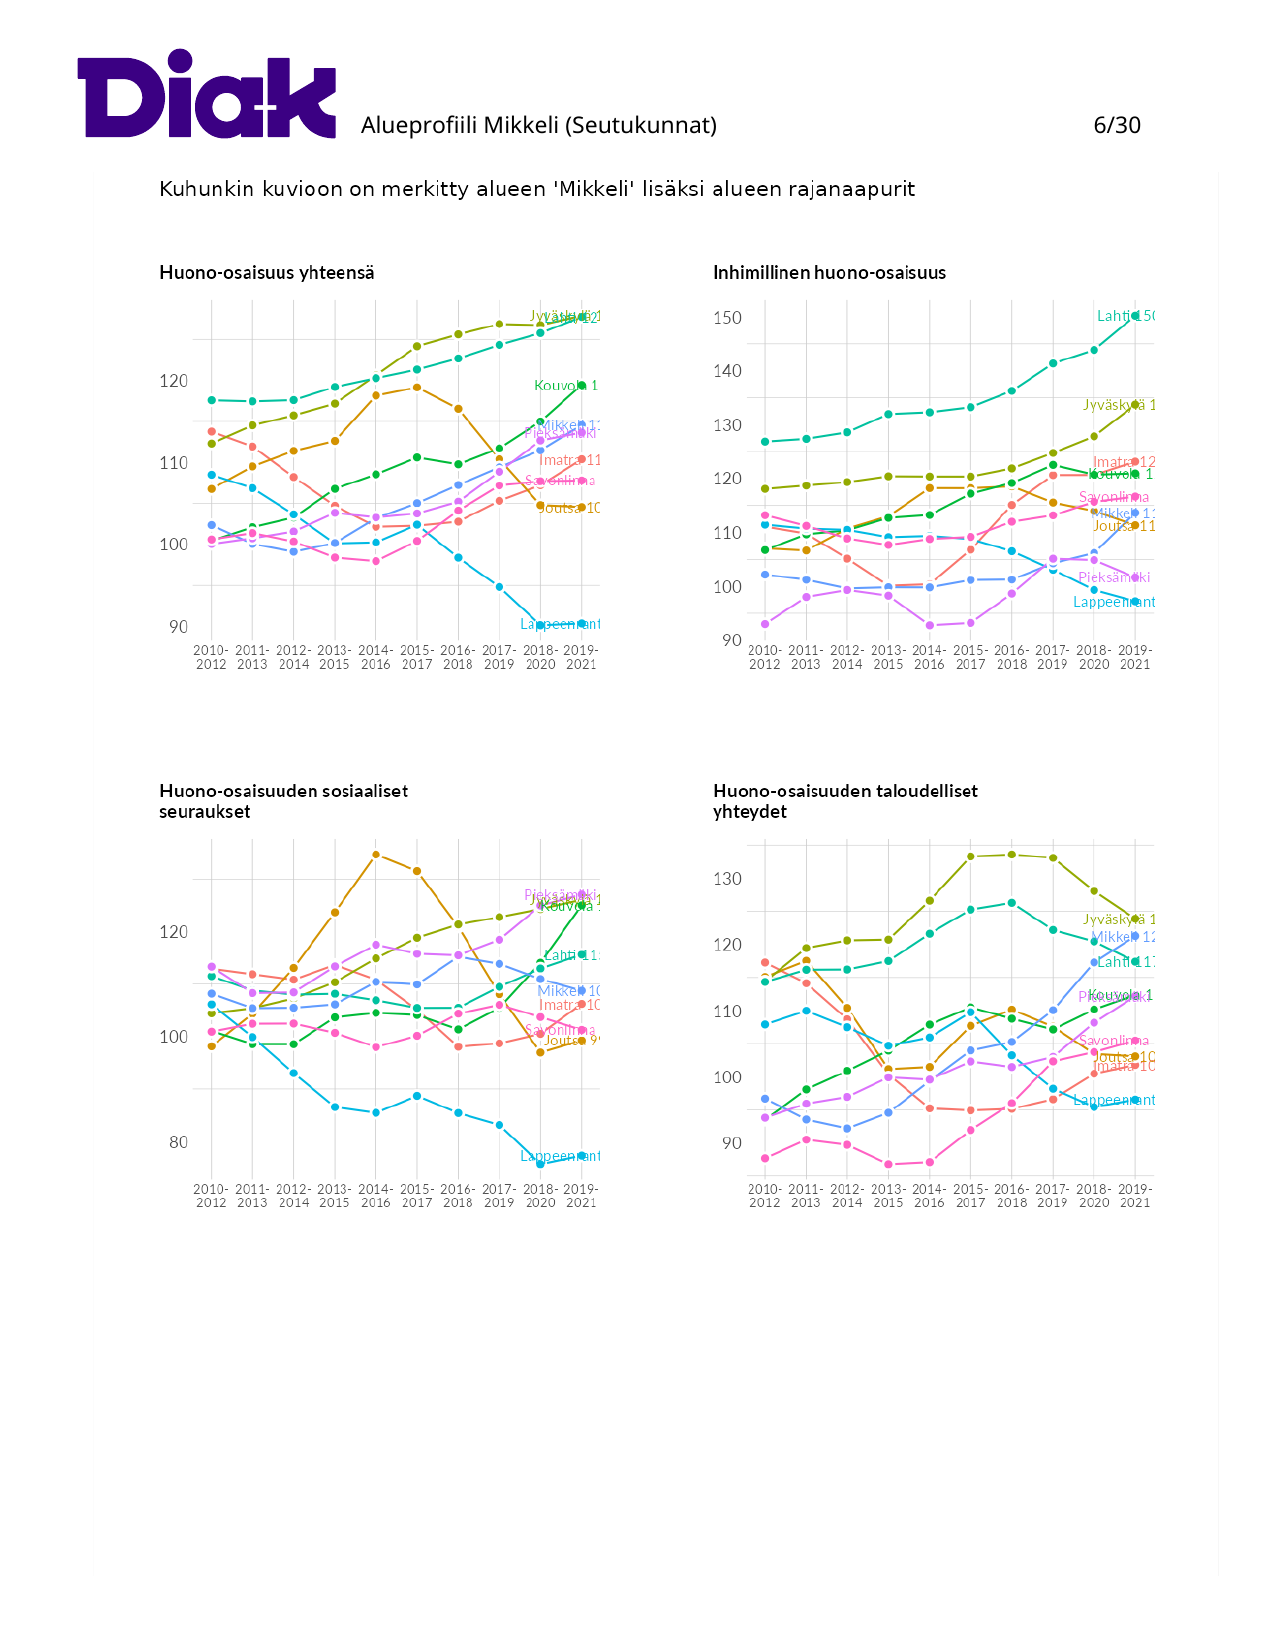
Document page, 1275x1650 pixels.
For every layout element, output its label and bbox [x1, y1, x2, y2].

picture [93, 172, 1219, 1576]
